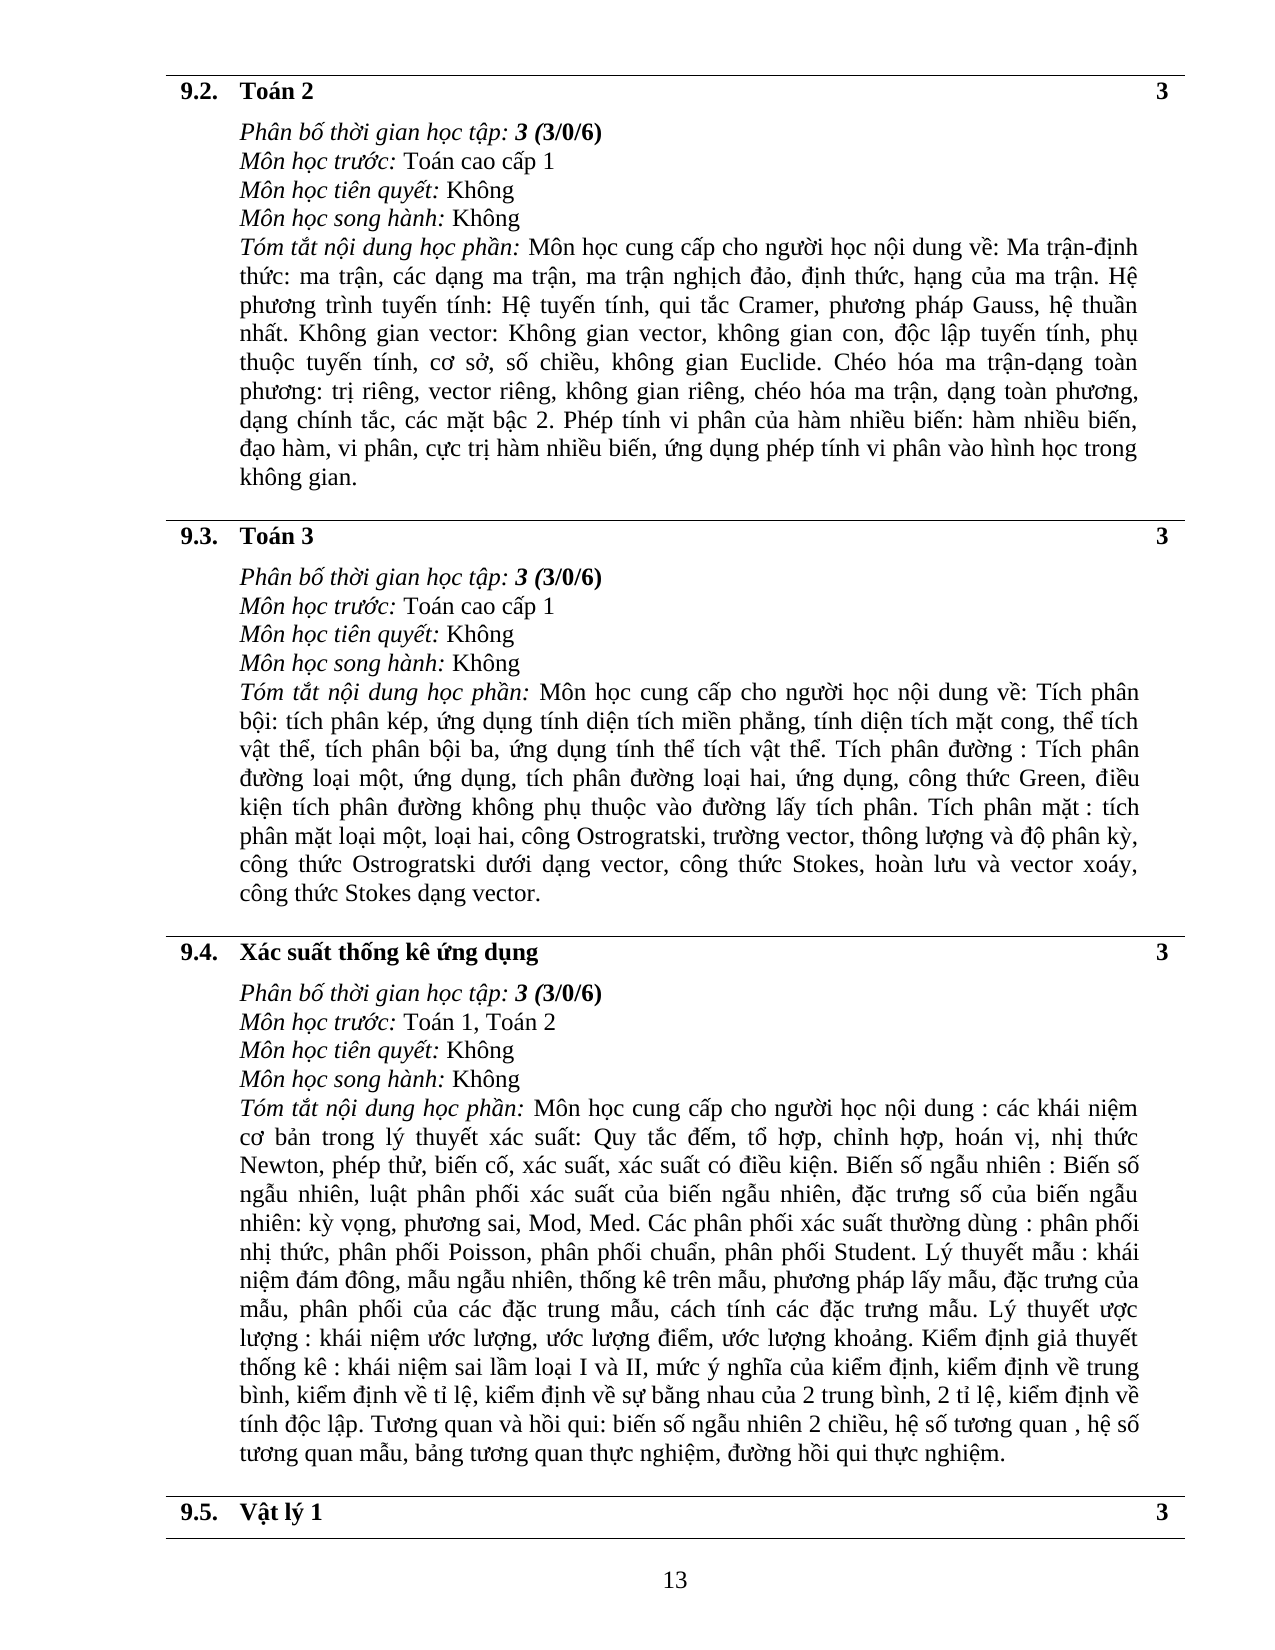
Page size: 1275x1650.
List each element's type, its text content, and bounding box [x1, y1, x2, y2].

table_cell 3 [1140, 1497, 1184, 1538]
table_cell Toán 2 Phân bố thời gian học tập: 3 (3/0/6) Môn học trước: Toán cao cấp 1 Môn học tiên quyết: Không Môn học song hành: Không Tóm tắt nội dung học phần: Môn học cung cấp cho người học nội dung về: Ma trận-định thức: ma trận, các dạng ma trận, ma trận nghịch đảo, định thức, hạng của ma trận. Hệ phương trình tuyến tính: Hệ tuyến tính, qui tắc Cramer, phương pháp Gauss, hệ thuần nhất. Không gian vector: Không gian vector, không gian con, độc lập tuyến tính, phụ thuộc tuyến tính, cơ sở, số chiều, không gian Euclide. Chéo hóa ma trận-dạng toàn phương: trị riêng, vector riêng, không gian riêng, chéo hóa ma trận, dạng toàn phương, dạng chính tắc, các mặt bậc 2. Phép tính vi phân của hàm nhiều biến: hàm nhiều biến, đạo hàm, vi phân, cực trị hàm nhiều biến, ứng dụng phép tính vi phân vào hình học trong không gian. [239, 76, 1139, 520]
table_cell 3 [1140, 937, 1184, 1496]
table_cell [239, 1497, 1139, 1538]
table_cell 9.5. [166, 1497, 239, 1538]
table_cell Xác suất thống kê ứng dụng Phân bố thời gian học tập: 3 (3/0/6) Môn học trước: Toán 1, Toán 2 Môn học tiên quyết: Không Môn học song hành: Không Tóm tắt nội dung học phần: Môn học cung cấp cho người học nội dung : các khái niệm cơ bản trong lý thuyết xác suất: Quy tắc đếm, tổ hợp, chỉnh hợp, hoán vị, nhị thức Newton, phép thử, biến cố, xác suất, xác suất có điều kiện. Biến số ngẫu nhiên : Biến số ngẫu nhiên, luật phân phối xác suất của biến ngẫu nhiên, đặc trưng số của biến ngẫu nhiên: kỳ vọng, phương sai, Mod, Med. Các phân phối xác suất thường dùng : phân phối nhị thức, phân phối Poisson, phân phối chuẩn, phân phối Student. Lý thuyết mẫu : khái niệm đám đông, mẫu ngẫu nhiên, thống kê trên mẫu, phương pháp lấy mẫu, đặc trưng của mẫu, phân phối của các đặc trung mẫu, cách tính các đặc trưng mẫu. Lý thuyết ược lượng : khái niệm ước lượng, ước lượng điểm, ước lượng khoảng. Kiểm định giả thuyết thống kê : khái niệm sai lầm loại I và II, mức ý nghĩa của kiểm định, kiểm định về trung bình, kiểm định về tỉ lệ, kiểm định về sự bằng nhau của 2 trung bình, 2 tỉ lệ, kiểm định về tính độc lập. Tương quan và hồi qui: biến số ngẫu nhiên 2 chiều, hệ số tương quan , hệ số tương quan mẫu, bảng tương quan thực nghiệm, đường hồi qui thực nghiệm. [239, 937, 1139, 1496]
table_cell Toán 3 Phân bố thời gian học tập: 3 (3/0/6) Môn học trước: Toán cao cấp 1 Môn học tiên quyết: Không Môn học song hành: Không Tóm tắt nội dung học phần: Môn học cung cấp cho người học nội dung về: Tích phân bội: tích phân kép, ứng dụng tính diện tích miền phẳng, tính diện tích mặt cong, thể tích vật thể, tích phân bội ba, ứng dụng tính thể tích vật thể. Tích phân đường : Tích phân đường loại một, ứng dụng, tích phân đường loại hai, ứng dụng, công thức Green, điều kiện tích phân đường không phụ thuộc vào đường lấy tích phân. Tích phân mặt : tích phân mặt loại một, loại hai, công Ostrogratski, trường vector, thông lượng và độ phân kỳ, công thức Ostrogratski dưới dạng vector, công thức Stokes, hoàn lưu và vector xoáy, công thức Stokes dạng vector. [239, 521, 1139, 936]
table_cell 9.2. [166, 76, 239, 520]
table_cell 3 [1140, 521, 1184, 936]
table_cell 9.4. [166, 937, 239, 1496]
table_cell 3 [1140, 76, 1184, 520]
table_cell 9.3. [166, 521, 239, 936]
